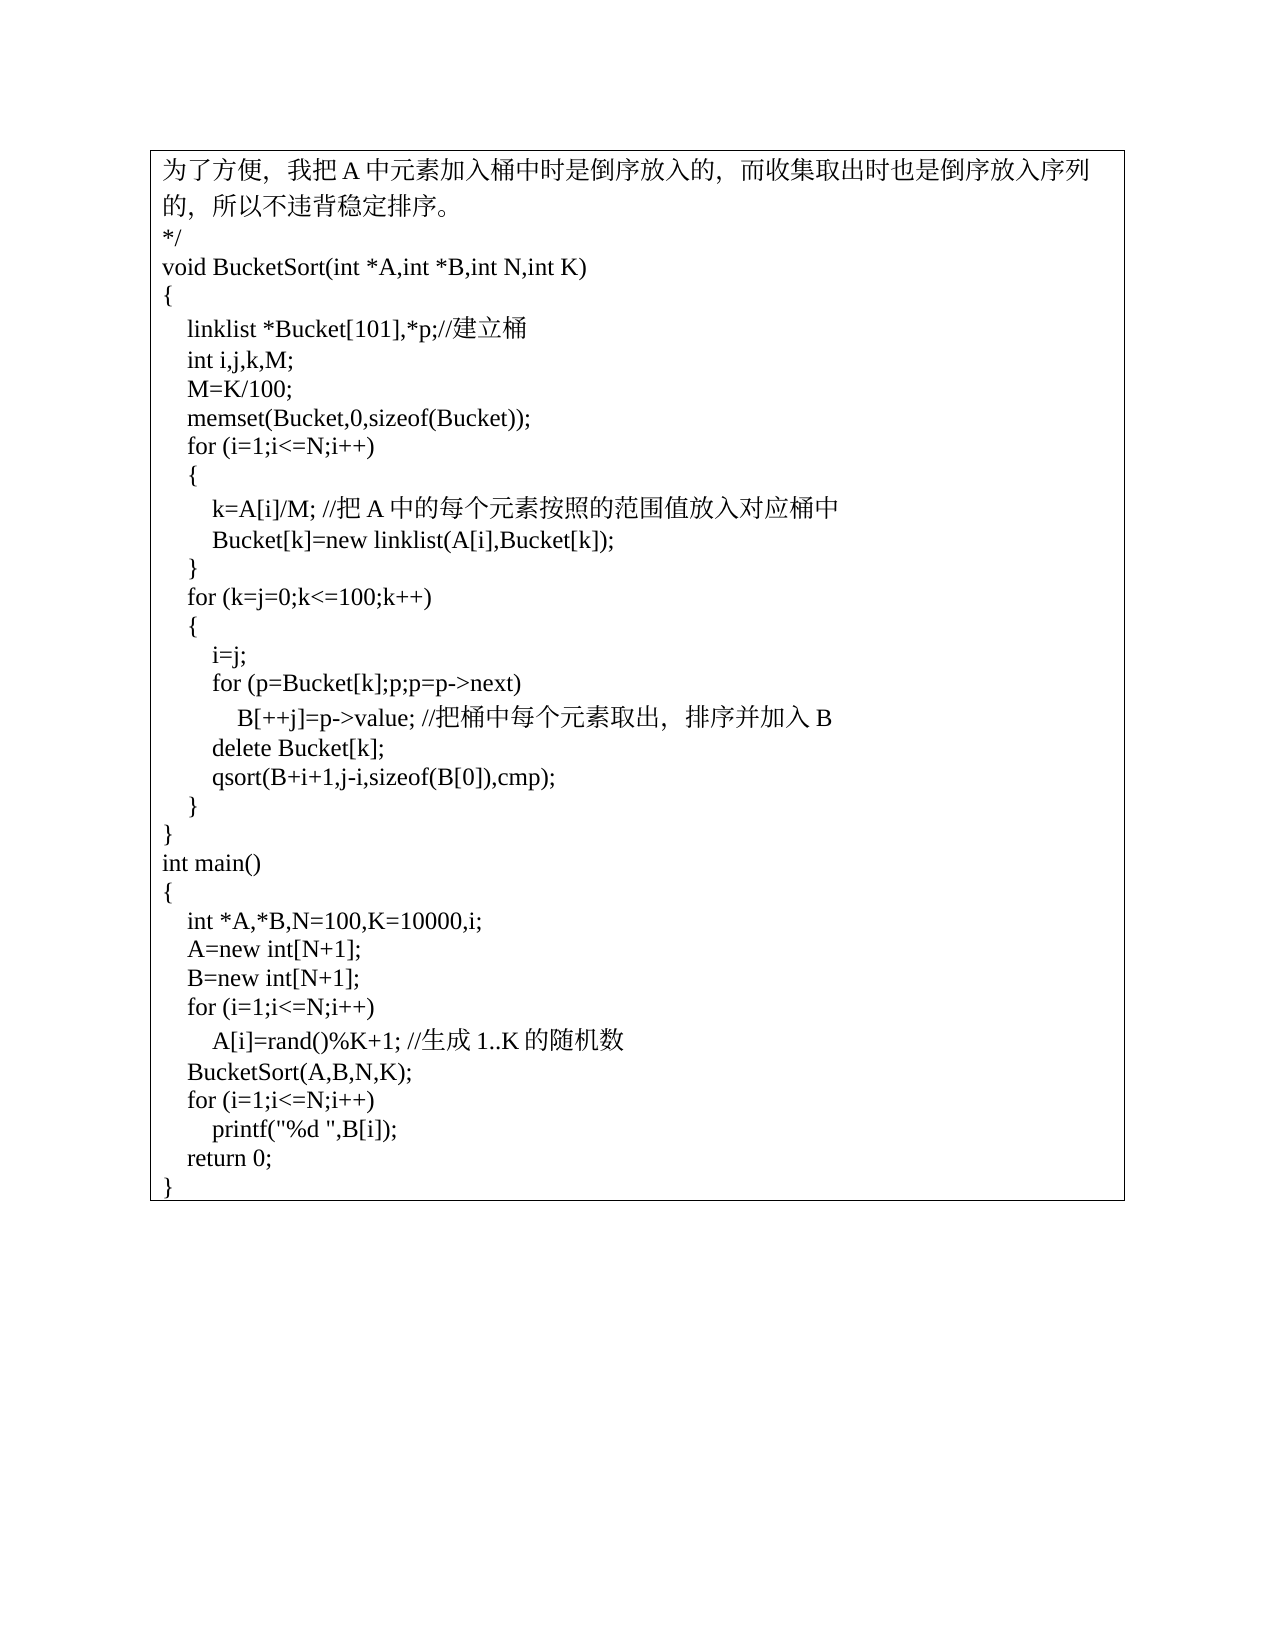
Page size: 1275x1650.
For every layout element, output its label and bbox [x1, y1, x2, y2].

table_header [151, 151, 1124, 1200]
